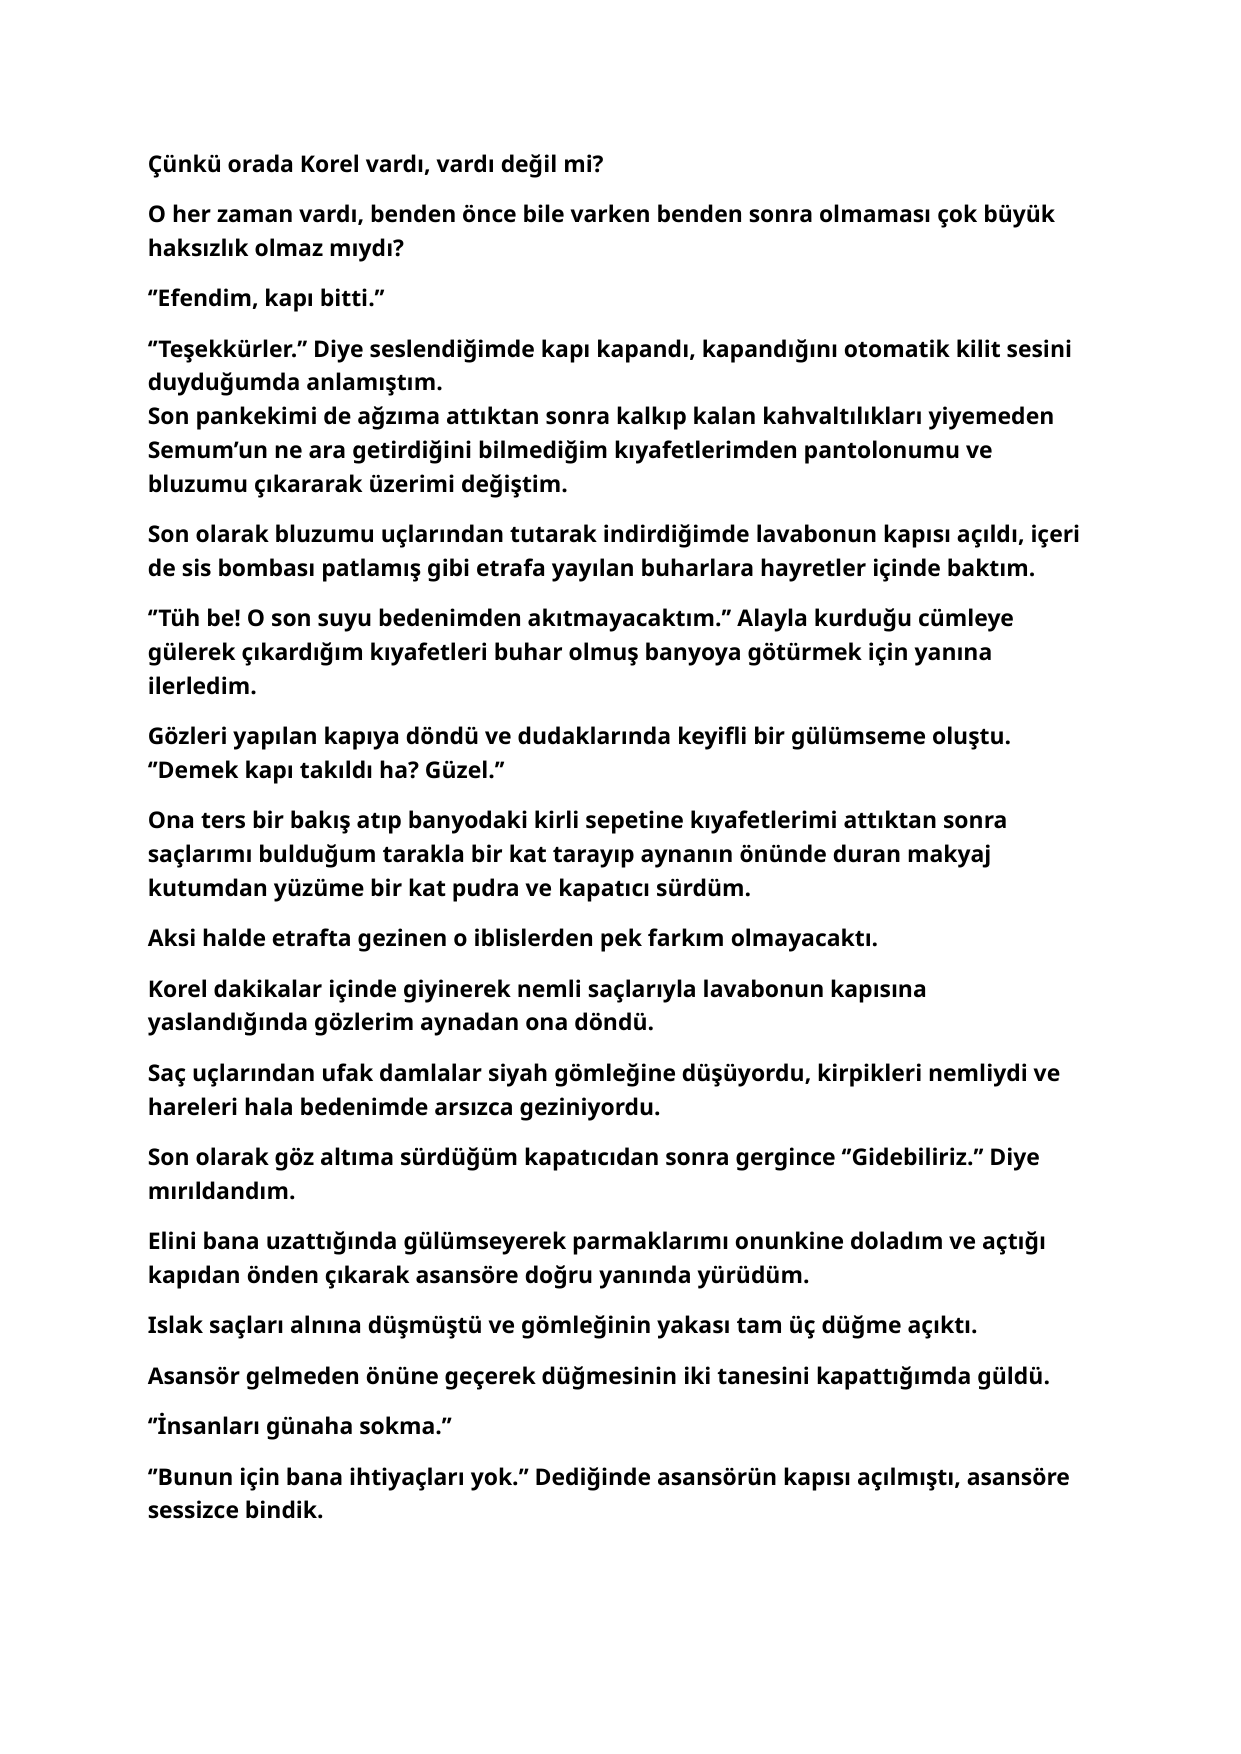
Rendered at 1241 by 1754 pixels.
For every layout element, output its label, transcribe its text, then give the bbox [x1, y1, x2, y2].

text Ona ters bir bakış atıp banyodaki kirli sepetine kıyafetlerimi attıktan sonra saçlarımı bulduğum tarakla bir kat tarayıp aynanın önünde duran makyaj kutumdan yüzüme bir kat pudra ve kapatıcı sürdüm. [148, 804, 1093, 903]
text ‘’Tüh be! O son suyu bedenimden akıtmayacaktım.’’ Alayla kurduğu cümleye gülerek çıkardığım kıyafetleri buhar olmuş banyoya götürmek için yanına ilerledim. [148, 602, 1093, 701]
text Gözleri yapılan kapıya döndü ve dudaklarında keyifli bir gülümseme oluştu. ‘’Demek kapı takıldı ha? Güzel.’’ [148, 720, 1093, 785]
text Elini bana uzattığında gülümseyerek parmaklarımı onunkine doladım ve açtığı kapıdan önden çıkarak asansöre doğru yanında yürüdüm. [148, 1225, 1093, 1290]
text Saç uçlarından ufak damlalar siyah gömleğine düşüyordu, kirpikleri nemliydi ve hareleri hala bedenimde arsızca geziniyordu. [148, 1057, 1093, 1122]
text Korel dakikalar içinde giyinerek nemli saçlarıyla lavabonun kapısına yaslandığında gözlerim aynadan ona döndü. [148, 973, 1093, 1038]
text ‘’İnsanları günaha sokma.’’ [148, 1410, 1093, 1441]
text Çünkü orada Korel vardı, vardı değil mi? [148, 148, 1093, 179]
text Islak saçları alnına düşmüştü ve gömleğinin yakası tam üç düğme açıktı. [148, 1309, 1093, 1341]
text Son olarak bluzumu uçlarından tutarak indirdiğimde lavabonun kapısı açıldı, içeri de sis bombası patlamış gibi etrafa yayılan buharlara hayretler içinde baktım. [148, 518, 1093, 583]
text ‘’Teşekkürler.’’ Diye seslendiğimde kapı kapandı, kapandığını otomatik kilit sesini duyduğumda anlamıştım. Son pankekimi de ağzıma attıktan sonra kalkıp kalan kahvaltılıkları yiyemeden Semum’un ne ara getirdiğini bilmediğim kıyafetlerimden pantolonumu ve bluzumu çıkararak üzerimi değiştim. [148, 333, 1093, 499]
text ‘’Efendim, kapı bitti.’’ [148, 282, 1093, 313]
text Aksi halde etrafta gezinen o iblislerden pek farkım olmayacaktı. [148, 922, 1093, 953]
text O her zaman vardı, benden önce bile varken benden sonra olmaması çok büyük haksızlık olmaz mıydı? [148, 198, 1093, 263]
text Son olarak göz altıma sürdüğüm kapatıcıdan sonra gergince ‘’Gidebiliriz.’’ Diye mırıldandım. [148, 1141, 1093, 1206]
text ‘’Bunun için bana ihtiyaçları yok.’’ Dediğinde asansörün kapısı açılmıştı, asansöre sessizce bindik. [148, 1461, 1093, 1526]
text Asansör gelmeden önüne geçerek düğmesinin iki tanesini kapattığımda güldü. [148, 1360, 1093, 1391]
